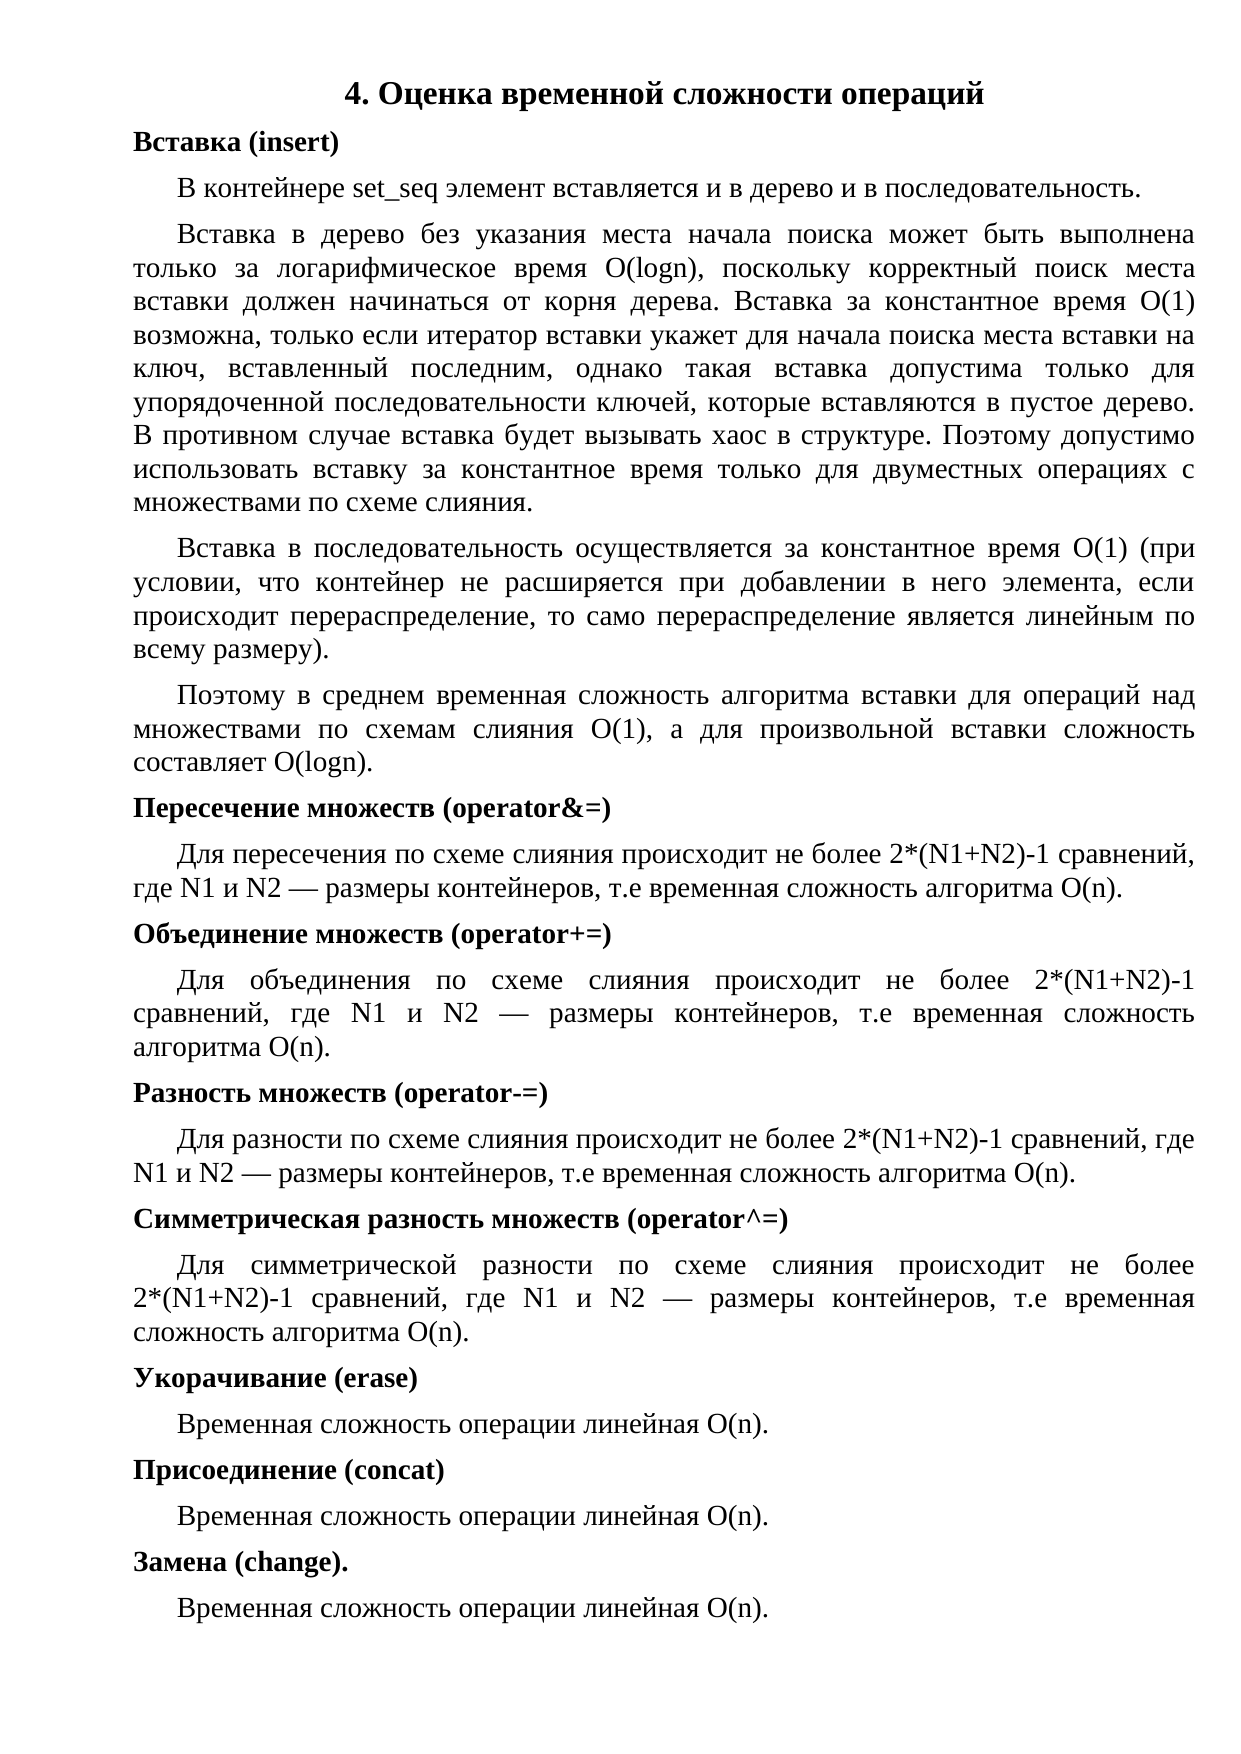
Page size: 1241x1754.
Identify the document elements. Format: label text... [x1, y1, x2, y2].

subtitle 4. Оценка временной сложности операций [133, 73, 1196, 112]
text Поэтому в среднем временная сложность алгоритма вставки для операций над множествами по схемам слияния O(1), а для произвольной вставки сложность составляет O(logn). [133, 677, 1196, 778]
text Для симметрической разности по схеме слияния происходит не более 2*(N1+N2)-1 сравнений, где N1 и N2 — размеры контейнеров, т.е временная сложность алгоритма O(n). [133, 1247, 1196, 1347]
text Замена (change). [133, 1544, 1196, 1578]
text Укорачивание (erase) [133, 1360, 1196, 1393]
text Временная сложность операции линейная O(n). [133, 1498, 1196, 1532]
text Временная сложность операции линейная O(n). [133, 1406, 1196, 1439]
text Пересечение множеств (operator&=) [133, 790, 1196, 824]
text Для пересечения по схеме слияния происходит не более 2*(N1+N2)-1 сравнений, где N1 и N2 — размеры контейнеров, т.е временная сложность алгоритма O(n). [133, 836, 1196, 903]
text Вставка в дерево без указания места начала поиска может быть выполнена только за логарифмическое время O(logn), поскольку корректный поиск места вставки должен начинаться от корня дерева. Вставка за константное время O(1) возможна, только если итератор вставки укажет для начала поиска места вставки на ключ, вставленный последним, однако такая вставка допустима только для упорядоченной последовательности ключей, которые вставляются в пустое дерево. В противном случае вставка будет вызывать хаос в структуре. Поэтому допустимо использовать вставку за константное время только для двуместных операциях с множествами по схеме слияния. [133, 216, 1196, 518]
text Вставка в последовательность осуществляется за константное время O(1) (при условии, что контейнер не расширяется при добавлении в него элемента, если происходит перераспределение, то само перераспределение является линейным по всему размеру). [133, 531, 1196, 665]
text Присоединение (concat) [133, 1452, 1196, 1486]
text В контейнере set_seq элемент вставляется и в дерево и в последовательность. [133, 170, 1196, 204]
text Разность множеств (operator-=) [133, 1075, 1196, 1109]
text Симметрическая разность множеств (operator^=) [133, 1201, 1196, 1234]
text Для разности по схеме слияния происходит не более 2*(N1+N2)-1 сравнений, где N1 и N2 — размеры контейнеров, т.е временная сложность алгоритма O(n). [133, 1121, 1196, 1188]
text Для объединения по схеме слияния происходит не более 2*(N1+N2)-1 сравнений, где N1 и N2 — размеры контейнеров, т.е временная сложность алгоритма O(n). [133, 962, 1196, 1063]
text Объединение множеств (operator+=) [133, 916, 1196, 949]
text Вставка (insert) [133, 124, 1196, 158]
text Временная сложность операции линейная O(n). [133, 1590, 1196, 1624]
